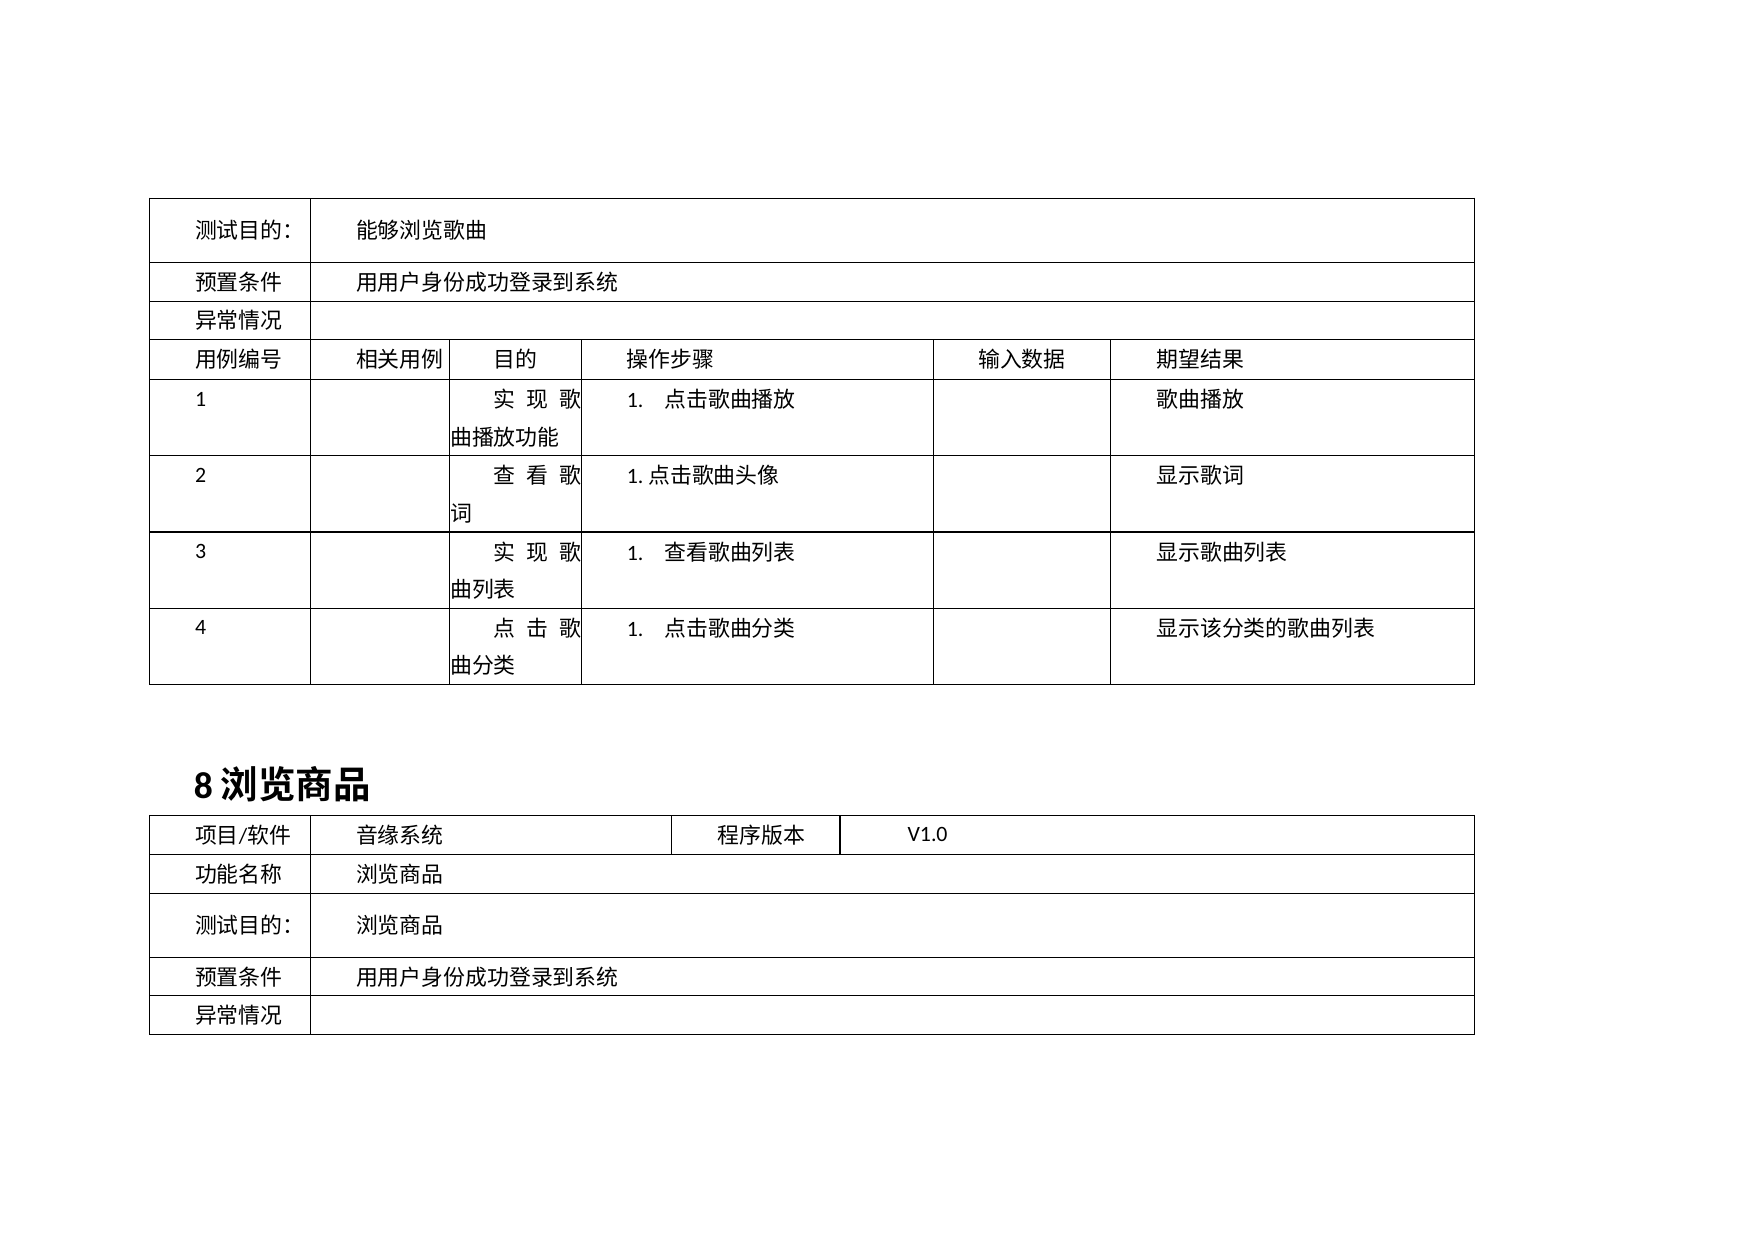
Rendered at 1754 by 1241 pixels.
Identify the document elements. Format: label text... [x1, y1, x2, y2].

table_cell [311, 533, 449, 608]
table_cell 点击歌曲分类 [450, 609, 581, 684]
table_cell [311, 302, 1474, 339]
table_cell 操作步骤 [582, 340, 933, 379]
table_cell 4 [150, 609, 310, 684]
table_cell 能够浏览歌曲 [311, 199, 1474, 262]
table_cell 输入数据 [934, 340, 1110, 379]
table_cell [311, 456, 449, 531]
table_cell 相关用例 [311, 340, 449, 379]
table_cell 实现歌曲播放功能 [450, 380, 581, 455]
table_cell [934, 456, 1110, 531]
table_header 程序版本 [672, 816, 839, 854]
table_cell 2 [150, 456, 310, 531]
table_cell [311, 609, 449, 684]
table_cell 1. 点击歌曲头像 [582, 456, 933, 531]
table_cell 1 [150, 380, 310, 455]
table_cell 用用户身份成功登录到系统 [311, 263, 1474, 301]
table_cell 目的 [450, 340, 581, 379]
table_cell 显示该分类的歌曲列表 [1111, 609, 1474, 684]
table_cell [311, 380, 449, 455]
table_cell 显示歌词 [1111, 456, 1474, 531]
table_cell 点击歌曲播放 [582, 380, 933, 455]
table_cell [311, 996, 1474, 1034]
table_header 项目/软件 [150, 816, 310, 854]
table_cell 用用户身份成功登录到系统 [311, 958, 1474, 995]
table_cell 显示歌曲列表 [1111, 533, 1474, 608]
table_cell 用例编号 [150, 340, 310, 379]
table_cell 3 [150, 533, 310, 608]
table_cell 期望结果 [1111, 340, 1474, 379]
table_cell [934, 380, 1110, 455]
table_cell 异常情况 [150, 996, 310, 1034]
table_cell 预置条件 [150, 958, 310, 995]
table_header 音缘系统 [311, 816, 671, 854]
table_cell 点击歌曲分类 [582, 609, 933, 684]
list 8浏览商品 [194, 750, 1604, 815]
table_cell 浏览商品 [311, 855, 1474, 892]
table_cell 查看歌曲列表 [582, 533, 933, 608]
table_cell 异常情况 [150, 302, 310, 339]
table_cell 测试目的： [150, 894, 310, 957]
table_header V1.0 [841, 816, 1474, 854]
table_cell 查看歌词 [450, 456, 581, 531]
table_cell [934, 533, 1110, 608]
table_cell [934, 609, 1110, 684]
table_cell 功能名称 [150, 855, 310, 892]
table_cell 实现歌曲列表 [450, 533, 581, 608]
table_cell 预置条件 [150, 263, 310, 301]
table_cell 浏览商品 [311, 894, 1474, 957]
table_cell 歌曲播放 [1111, 380, 1474, 455]
table_cell 测试目的： [150, 199, 310, 262]
